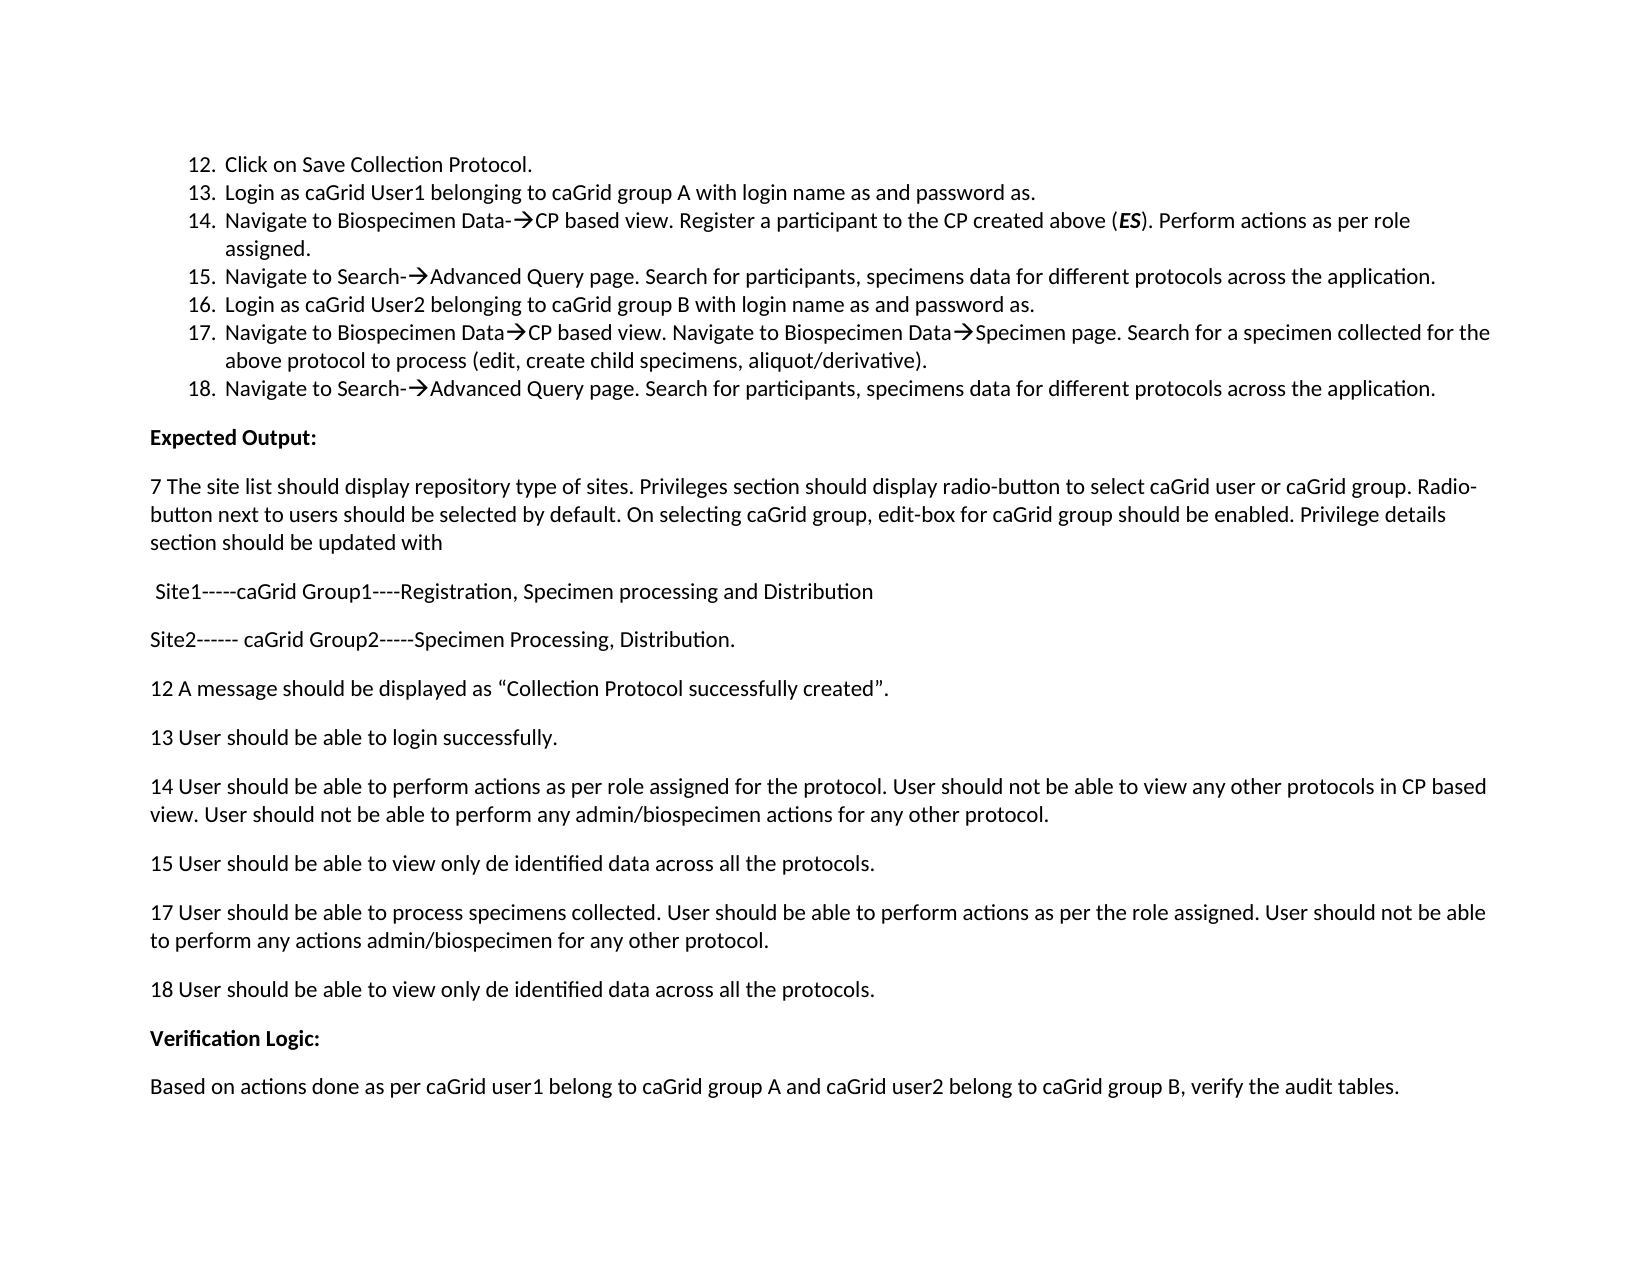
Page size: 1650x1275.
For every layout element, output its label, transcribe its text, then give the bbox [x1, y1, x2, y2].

list Login as caGrid User2 belonging to caGrid group B with login name as and password as. [187, 290, 1500, 318]
text 15 User should be able to view only de identified data across all the protocols. [150, 849, 1500, 877]
text 13 User should be able to login successfully. [150, 723, 1500, 751]
text Based on actions done as per caGrid user1 belong to caGrid group A and caGrid user2 belong to caGrid group B, verify the audit tables. [150, 1072, 1500, 1101]
text Site1-----caGrid Group1----Registration, Specimen processing and Distribution [150, 577, 1500, 605]
text Verification Logic: [150, 1024, 1500, 1052]
list Click on Save Collection Protocol. [187, 150, 1500, 178]
text 7 The site list should display repository type of sites. Privileges section should display radio-button to select caGrid user or caGrid group. Radio-button next to users should be selected by default. On selecting caGrid group, edit-box for caGrid group should be enabled. Privilege details section should be updated with [150, 472, 1500, 556]
list Login as caGrid User1 belonging to caGrid group A with login name as and password as. [187, 178, 1500, 206]
list Navigate to Biospecimen Data-CP based view. Register a participant to the CP created above (ES). Perform actions as per role assigned. [187, 206, 1500, 262]
text 12 A message should be displayed as “Collection Protocol successfully created”. [150, 674, 1500, 702]
text 18 User should be able to view only de identified data across all the protocols. [150, 975, 1500, 1003]
list Navigate to Search-Advanced Query page. Search for participants, specimens data for different protocols across the application. [187, 374, 1500, 402]
text 17 User should be able to process specimens collected. User should be able to perform actions as per the role assigned. User should not be able to perform any actions admin/biospecimen for any other protocol. [150, 898, 1500, 954]
text Site2------ caGrid Group2-----Specimen Processing, Distribution. [150, 626, 1500, 654]
text Expected Output: [150, 423, 1500, 451]
list Navigate to Search-Advanced Query page. Search for participants, specimens data for different protocols across the application. [187, 262, 1500, 290]
list Navigate to Biospecimen DataCP based view. Navigate to Biospecimen DataSpecimen page. Search for a specimen collected for the above protocol to process (edit, create child specimens, aliquot/derivative). [187, 318, 1500, 374]
text 14 User should be able to perform actions as per role assigned for the protocol. User should not be able to view any other protocols in CP based view. User should not be able to perform any admin/biospecimen actions for any other protocol. [150, 772, 1500, 828]
